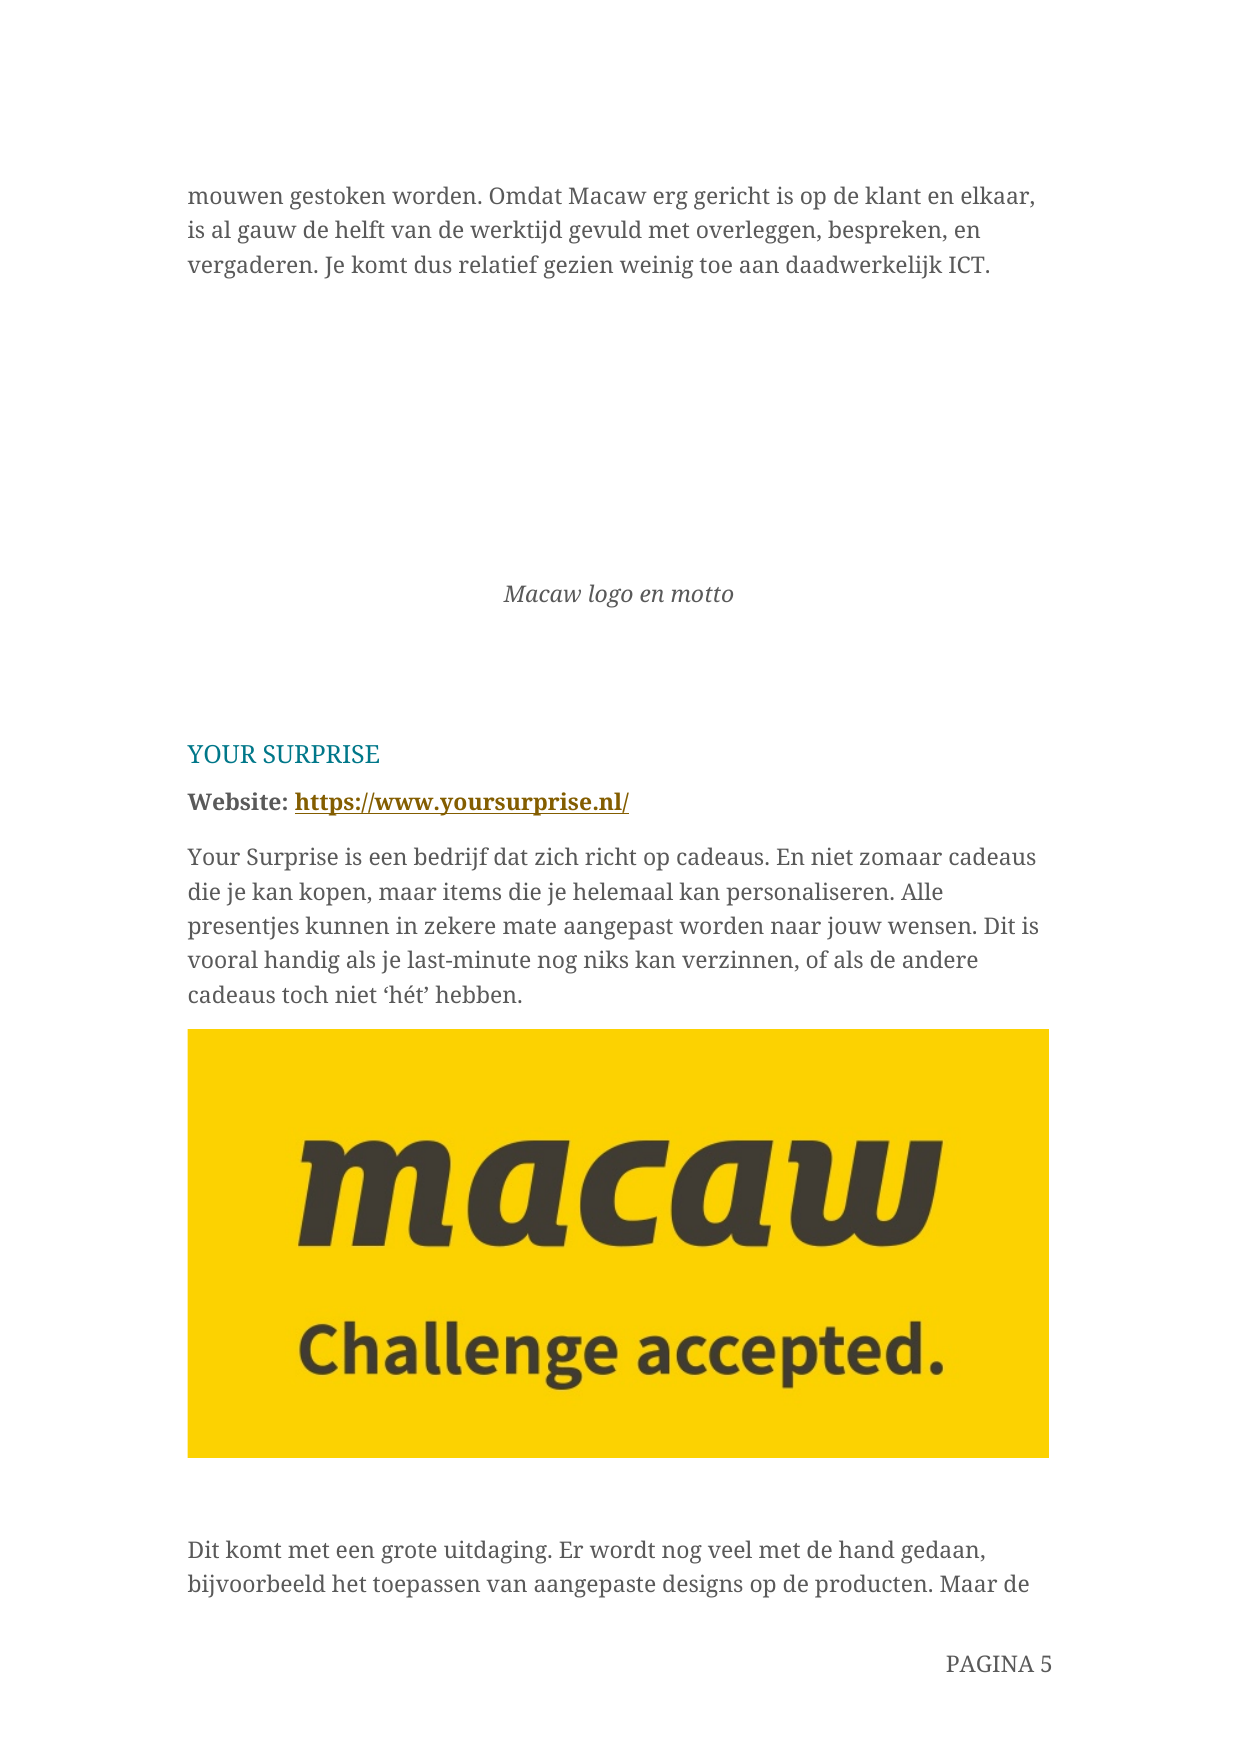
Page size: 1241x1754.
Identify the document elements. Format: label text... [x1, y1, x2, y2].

picture [187, 1029, 1050, 1458]
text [187, 1034, 1053, 1600]
subtitle Your Surprise [187, 736, 1053, 770]
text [187, 180, 1053, 280]
text Your Surprise is een bedrijf dat zich richt op cadeaus. En niet zomaar cadeaus die je kan kopen, maar items die je helemaal kan personaliseren. Alle presentjes kunnen in zekere mate aangepast worden naar jouw wensen. Dit is vooral handig als je last-minute nog niks kan verzinnen, of als de andere cadeaus toch niet ‘hét’ hebben. [187, 841, 1053, 1010]
text Macaw logo en motto [187, 578, 1053, 609]
text Website: https://www.yoursurprise.nl/ [187, 786, 1053, 817]
